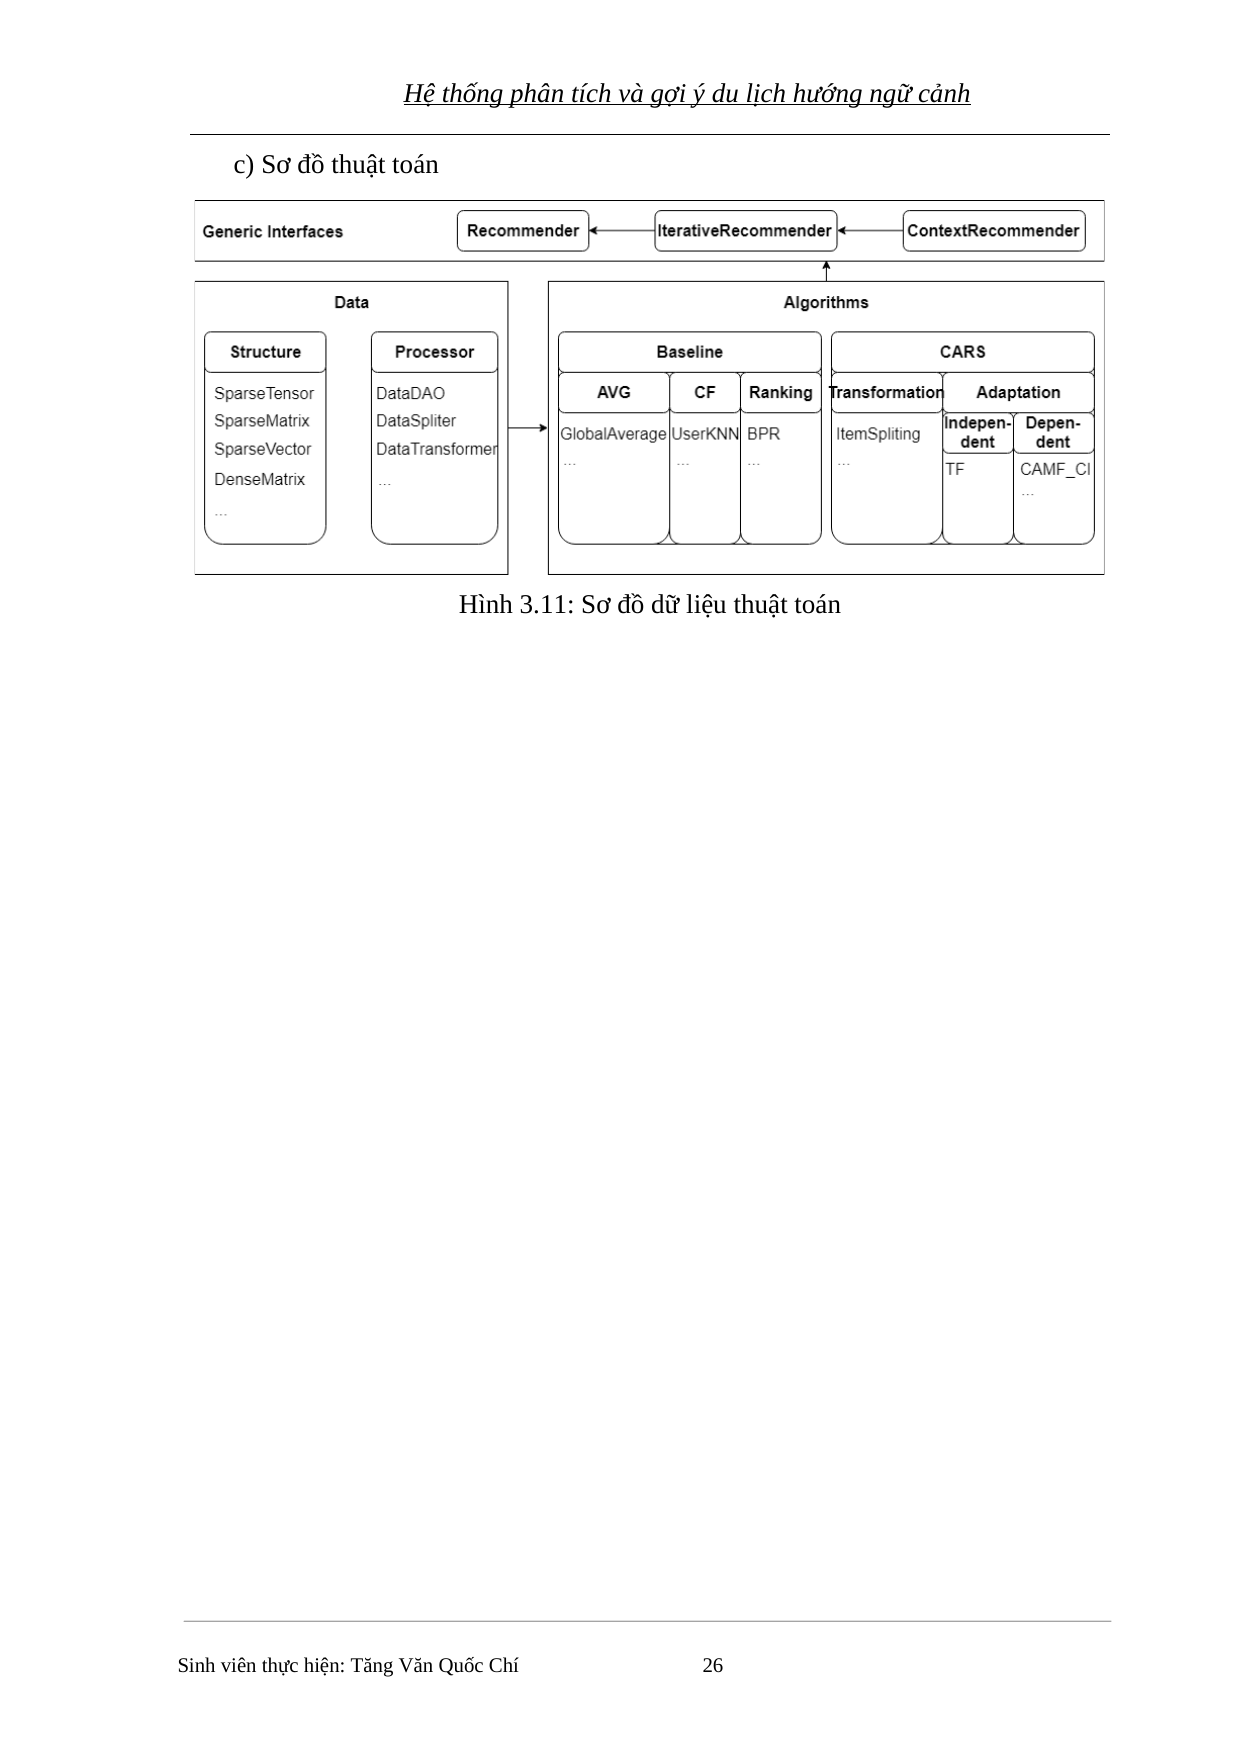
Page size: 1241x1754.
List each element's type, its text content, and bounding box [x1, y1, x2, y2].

picture [194, 200, 1105, 576]
subtitle Sơ đồ thuật toán [177, 148, 1122, 179]
